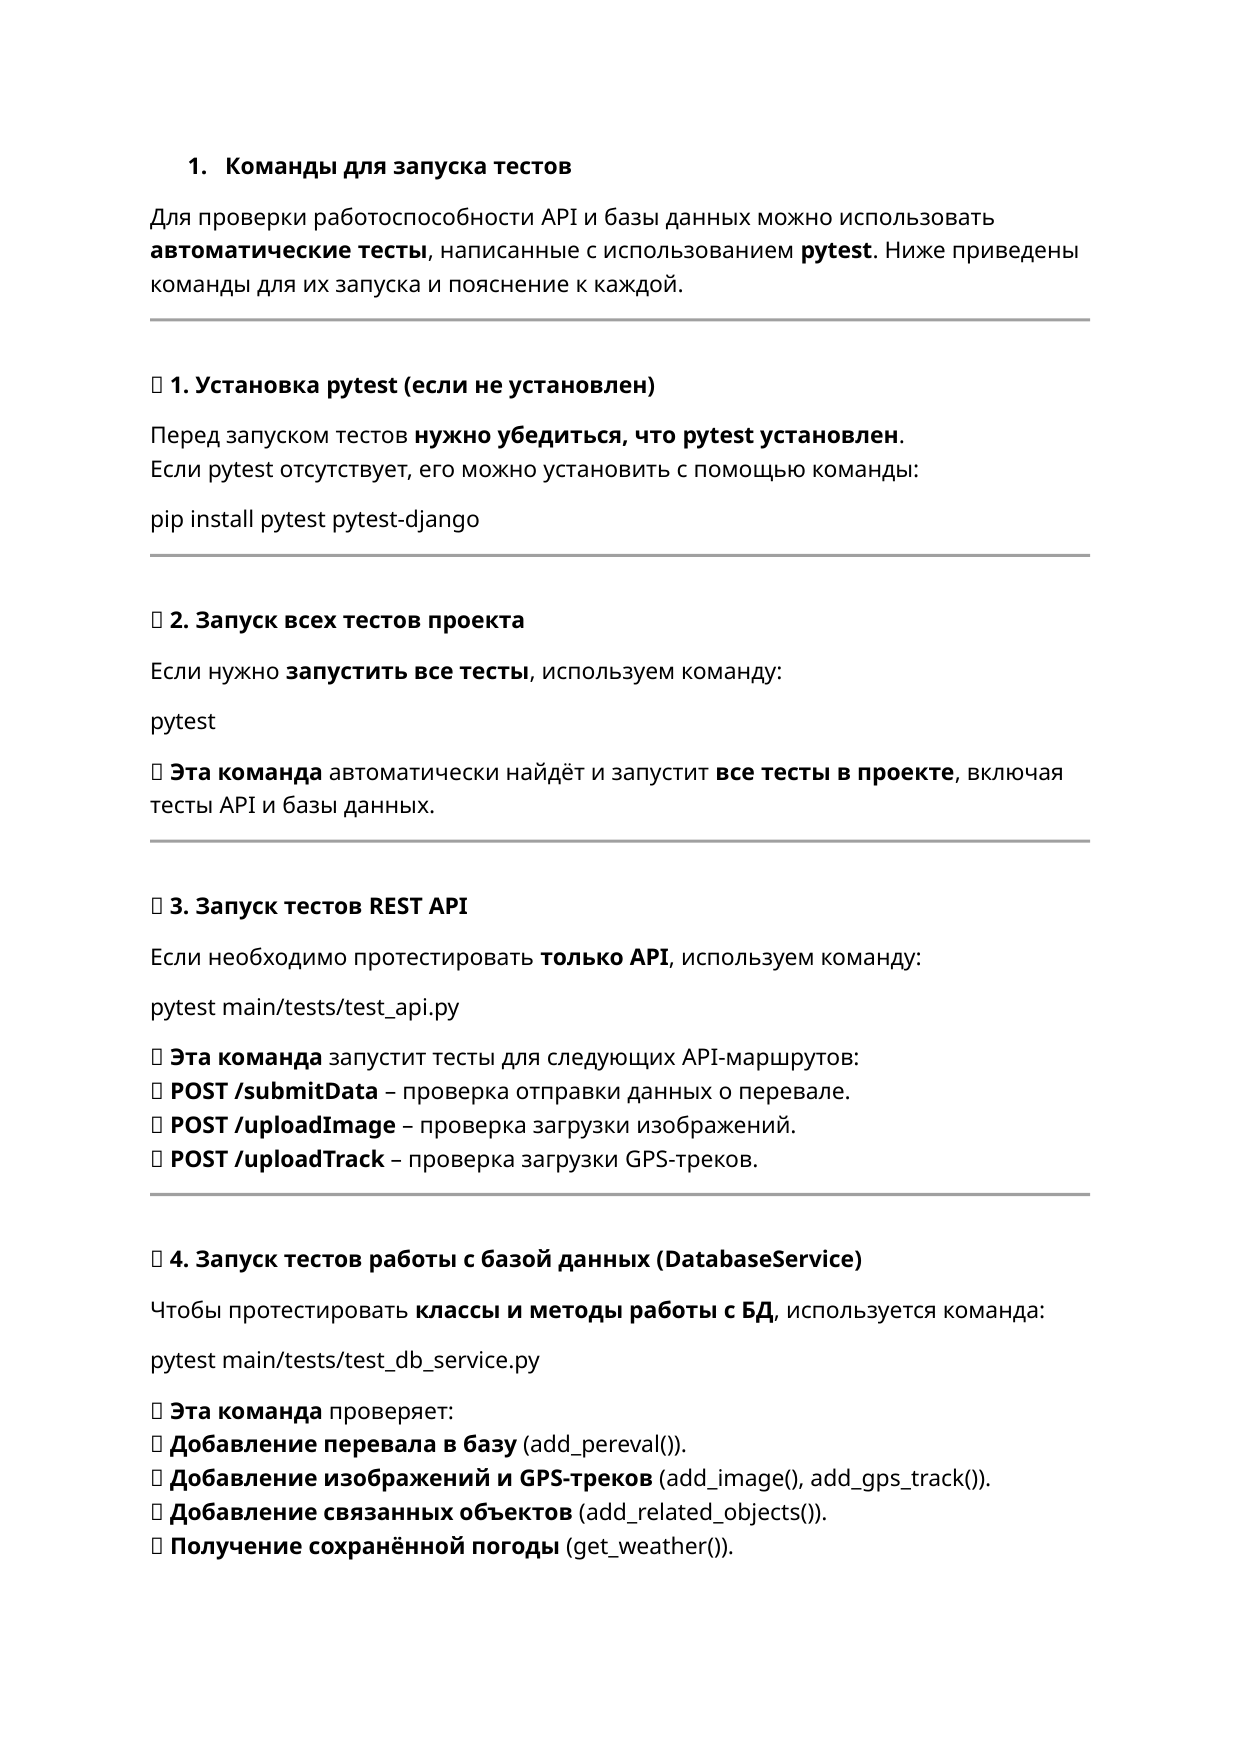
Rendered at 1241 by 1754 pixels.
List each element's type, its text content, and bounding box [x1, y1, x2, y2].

text 🔹 2. Запуск всех тестов проекта [150, 604, 1090, 635]
text 🔹 1. Установка pytest (если не установлен) [150, 369, 1090, 400]
text pytest [150, 705, 1090, 736]
text 🔹 Эта команда автоматически найдёт и запустит все тесты в проекте, включая тесты API и базы данных. [150, 755, 1090, 820]
text pytest main/tests/test_api.py [150, 991, 1090, 1022]
text Чтобы протестировать классы и методы работы с БД, используется команда: [150, 1294, 1090, 1325]
text pytest main/tests/test_db_service.py [150, 1344, 1090, 1375]
text pip install pytest pytest-django [150, 503, 1090, 534]
text 🔹 Эта команда проверяет: ✅ Добавление перевала в базу (add_pereval()). ✅ Добавление изображений и GPS-треков (add_image(), add_gps_track()). ✅ Добавление связанных объектов (add_related_objects()). ✅ Получение сохранённой погоды (get_weather()). [150, 1394, 1090, 1561]
text Если необходимо протестировать только API, используем команду: [150, 940, 1090, 972]
text 🔹 Эта команда запустит тесты для следующих API-маршрутов: ✅ POST /submitData – проверка отправки данных о перевале. ✅ POST /uploadImage – проверка загрузки изображений. ✅ POST /uploadTrack – проверка загрузки GPS-треков. [150, 1041, 1090, 1174]
text Перед запуском тестов нужно убедиться, что pytest установлен. Если pytest отсутствует, его можно установить с помощью команды: [150, 419, 1090, 484]
list Команды для запуска тестов [187, 150, 1090, 181]
text 🔹 4. Запуск тестов работы с базой данных (DatabaseService) [150, 1243, 1090, 1274]
text 🔹 3. Запуск тестов REST API [150, 890, 1090, 921]
text Для проверки работоспособности API и базы данных можно использовать автоматические тесты, написанные с использованием pytest. Ниже приведены команды для их запуска и пояснение к каждой. [150, 200, 1090, 299]
text Если нужно запустить все тесты, используем команду: [150, 654, 1090, 686]
